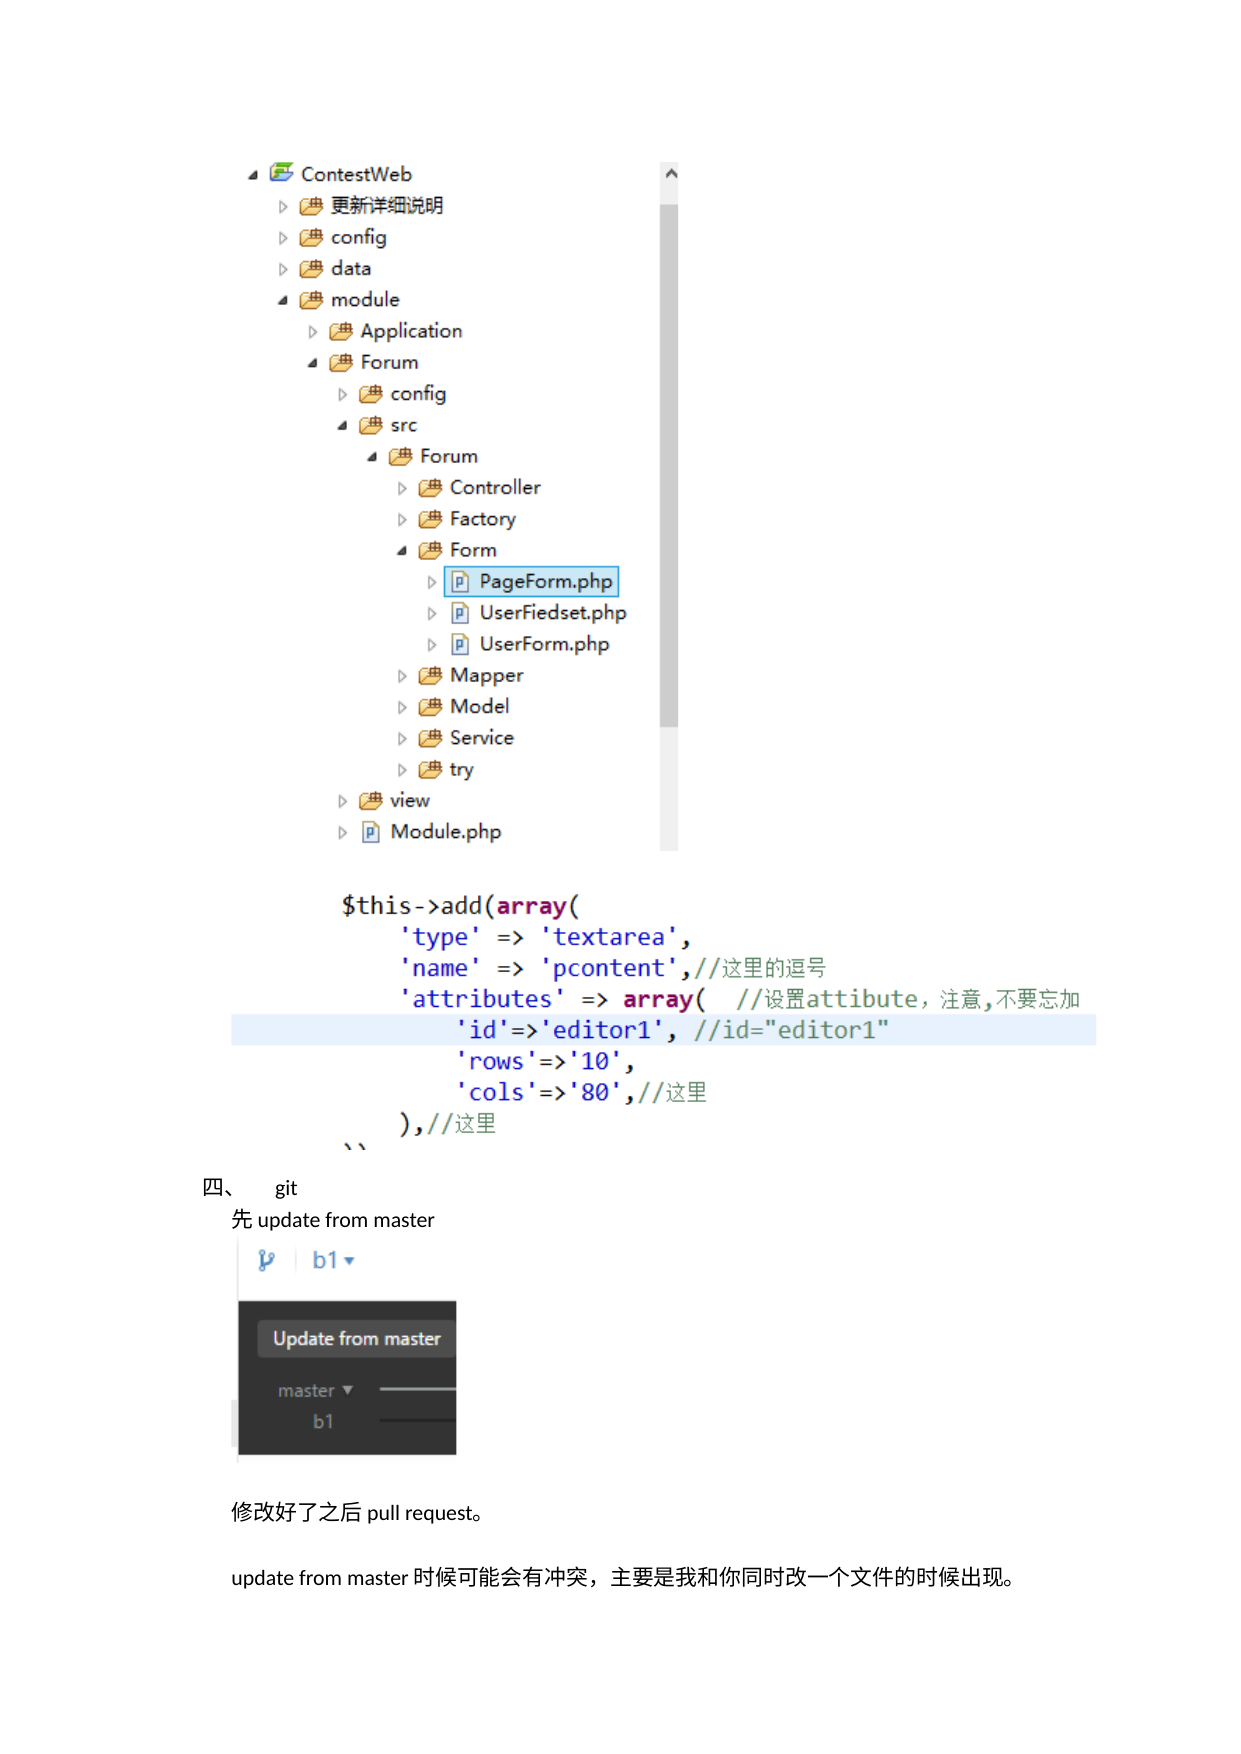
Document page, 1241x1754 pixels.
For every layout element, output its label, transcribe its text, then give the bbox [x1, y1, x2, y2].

list 修改好了之后pull request。 [231, 1494, 1053, 1527]
picture [231, 877, 1097, 1150]
picture [231, 162, 679, 851]
picture [231, 1234, 457, 1463]
list git [202, 1169, 1053, 1202]
list update from master时候可能会有冲突，主要是我和你同时改一个文件的时候出现。 [231, 1559, 1053, 1592]
list 先update from master [231, 1202, 1053, 1234]
